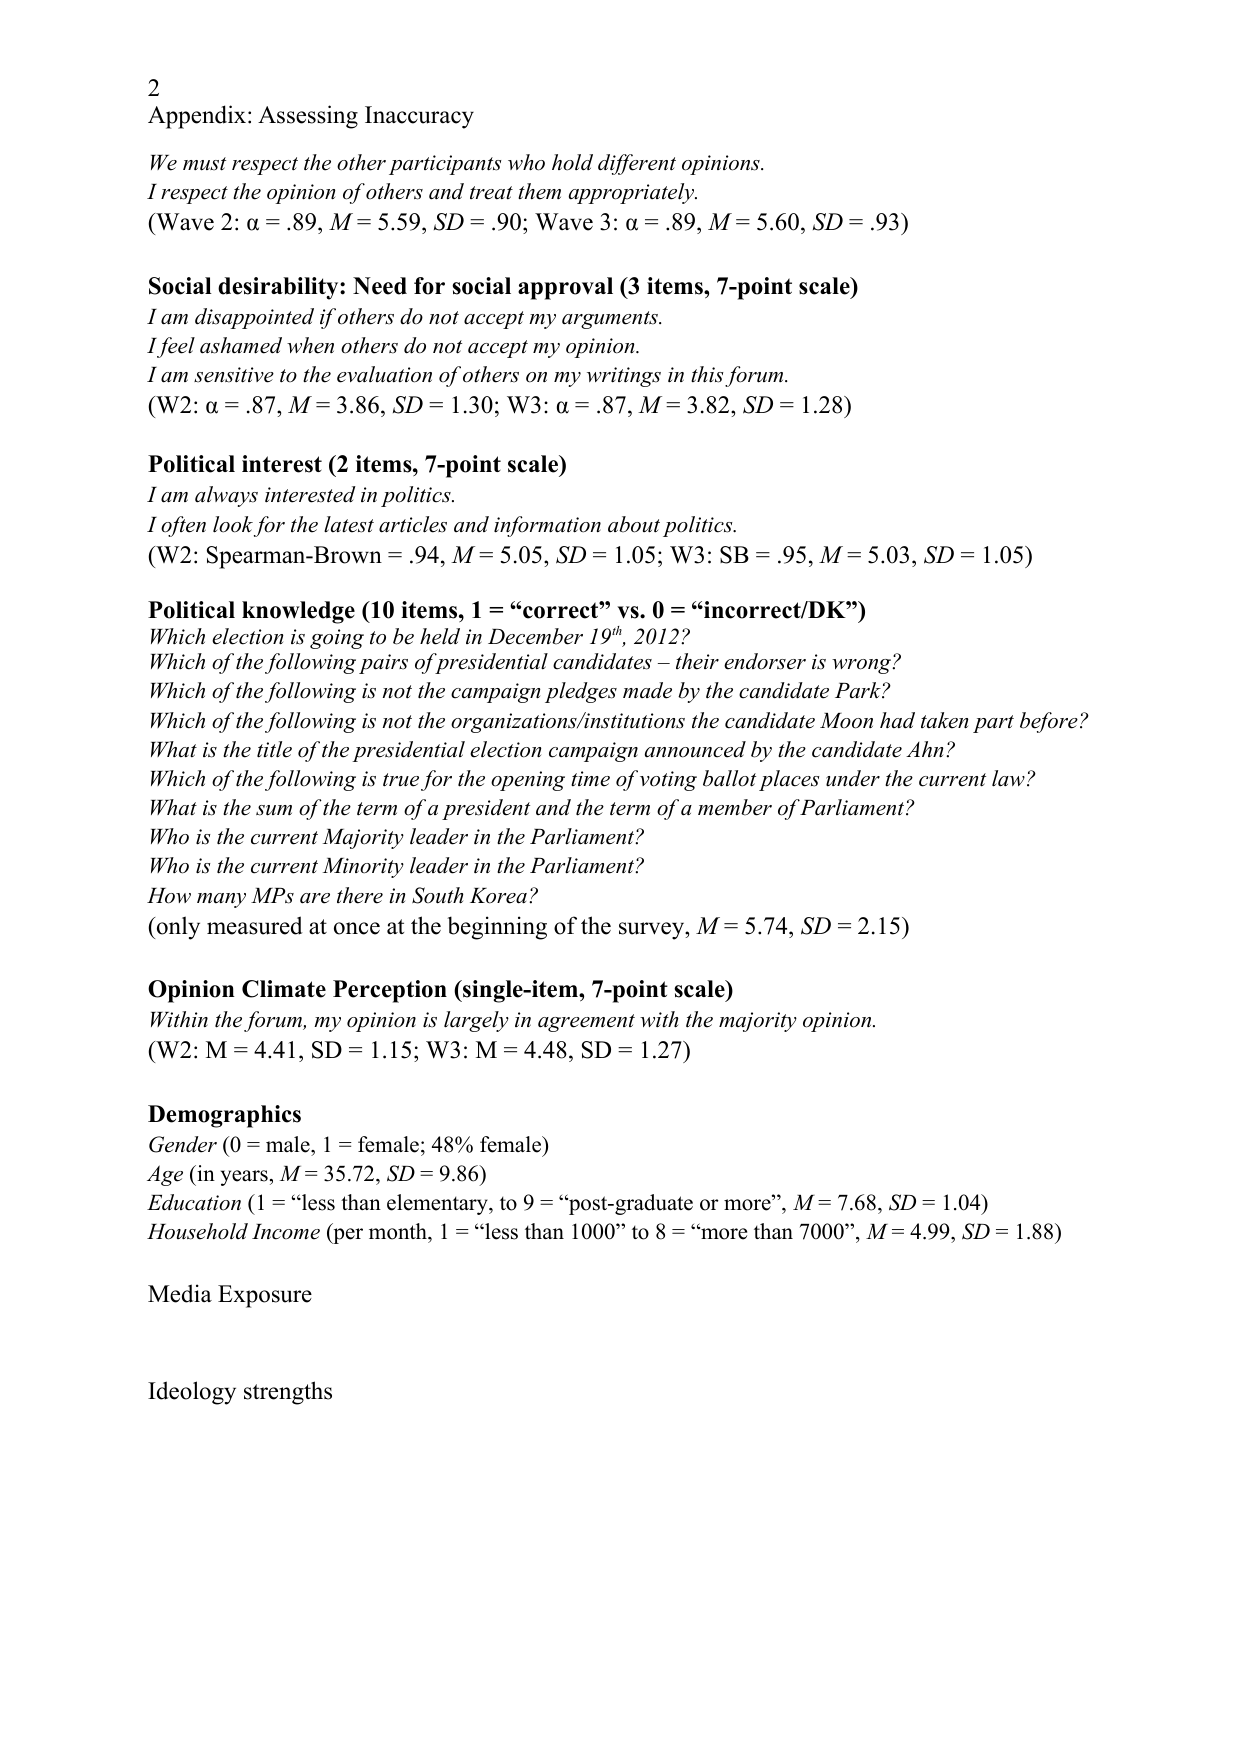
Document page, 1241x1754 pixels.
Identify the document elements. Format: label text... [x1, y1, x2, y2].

text (W2: M = 4.41, SD = 1.15; W3: M = 4.48, SD = 1.27) [148, 1036, 1092, 1064]
text I often look for the latest articles and information about politics. [148, 512, 1092, 537]
text Gender (0 = male, 1 = female; 48% female) [148, 1132, 1092, 1157]
text Who is the current Minority leader in the Parliament? [148, 853, 1092, 879]
text I am always interested in politics. [148, 482, 1092, 508]
text Age (in years, M = 35.72, SD = 9.86) [148, 1161, 1092, 1186]
text Which of the following is not the campaign pledges made by the candidate Park? [148, 678, 1092, 704]
text (W2: Spearman-Brown = .94, M = 5.05, SD = 1.05; W3: SB = .95, M = 5.03, SD = 1.05) [148, 541, 1092, 568]
text I am sensitive to the evaluation of others on my writings in this forum. [148, 362, 1092, 387]
text I feel ashamed when others do not accept my opinion. [148, 333, 1092, 358]
text Ideology strengths [148, 1377, 1092, 1405]
text (Wave 2: α = .89, M = 5.59, SD = .90; Wave 3: α = .89, M = 5.60, SD = .93) [148, 208, 1092, 236]
text Which of the following is not the organizations/institutions the candidate Moon had taken part before? [148, 708, 1092, 733]
text Demographics [148, 1100, 1092, 1127]
text I am disappointed if others do not accept my arguments. [148, 304, 1092, 329]
text Opinion Climate Perception (single-item, 7-point scale) [148, 975, 1092, 1003]
text (W2: α = .87, M = 3.86, SD = 1.30; W3: α = .87, M = 3.82, SD = 1.28) [148, 391, 1092, 419]
text Within the forum, my opinion is largely in agreement with the majority opinion. [148, 1007, 1092, 1032]
text Household Income (per month, 1 = “less than 1000” to 8 = “more than 7000”, M = 4.99, SD = 1.88) [148, 1219, 1092, 1244]
text Education (1 = “less than elementary, to 9 = “post-graduate or more”, M = 7.68, SD = 1.04) [148, 1190, 1092, 1215]
text I respect the opinion of others and treat them appropriately. [148, 179, 1092, 204]
text Social desirability: Need for social approval (3 items, 7-point scale) [148, 272, 1092, 299]
text What is the title of the presidential election campaign announced by the candidate Ahn? [148, 737, 1092, 762]
text Media Exposure [148, 1280, 1092, 1308]
text How many MPs are there in South Korea? [148, 883, 1092, 908]
text Political knowledge (10 items, 1 = “correct” vs. 0 = “incorrect/DK”) [148, 596, 1092, 624]
text (only measured at once at the beginning of the survey, M = 5.74, SD = 2.15) [148, 912, 1092, 939]
text We must respect the other participants who hold different opinions. [148, 150, 1092, 175]
text Which of the following is true for the opening time of voting ballot places under the current law? [148, 766, 1092, 791]
text What is the sum of the term of a president and the term of a member of Parliament? [148, 795, 1092, 821]
text Which of the following pairs of presidential candidates – their endorser is wrong? [148, 649, 1092, 675]
text Which election is going to be held in December 19th, 2012? [148, 624, 1092, 649]
text Who is the current Majority leader in the Parliament? [148, 824, 1092, 850]
text Political interest (2 items, 7-point scale) [148, 451, 1092, 478]
